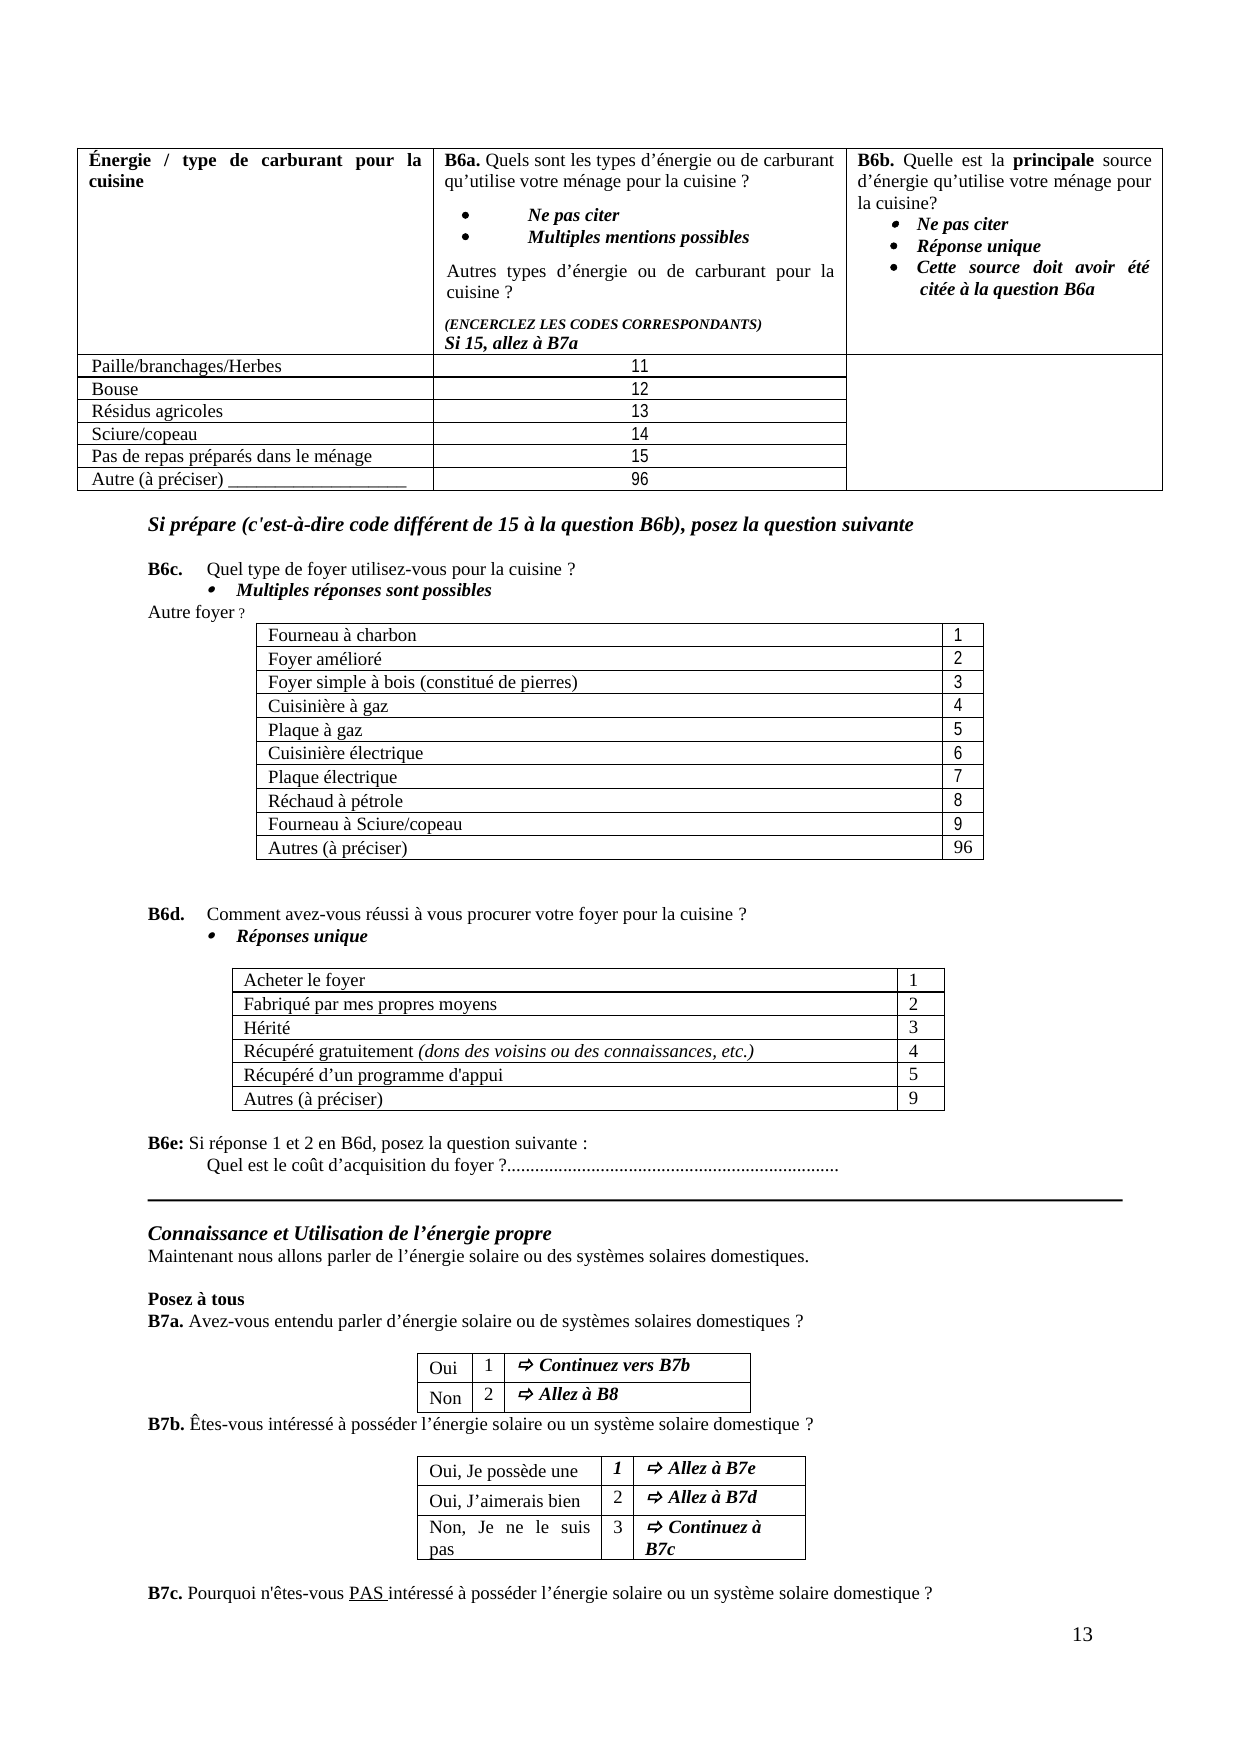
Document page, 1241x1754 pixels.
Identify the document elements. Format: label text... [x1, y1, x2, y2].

table_cell 8 [943, 789, 983, 812]
table_cell 12 [434, 378, 846, 399]
table_cell Autres (à préciser) [257, 836, 942, 859]
table_cell Continuez à B7c [634, 1516, 805, 1559]
table_header Oui [418, 1354, 472, 1382]
table_header Acheter le foyer [233, 969, 897, 991]
table_header 1 [898, 969, 944, 991]
table_cell Autre (à préciser) ___________________ [78, 468, 433, 489]
table_cell Foyer amélioré [257, 647, 942, 670]
table_cell Autres (à préciser) [233, 1087, 897, 1109]
table_cell 9 [943, 813, 983, 835]
table_header Oui, Je possède une [418, 1457, 601, 1485]
table_cell 14 [434, 423, 846, 444]
table_cell Allez à B7d [634, 1486, 805, 1515]
table_cell 11 [434, 355, 846, 376]
table_cell 2 [898, 993, 944, 1015]
table_cell Plaque électrique [257, 765, 942, 788]
table_cell Récupéré d’un programme d'appui [233, 1063, 897, 1086]
text B6e: Si réponse 1 et 2 en B6d, posez la question suivante : [148, 1132, 1093, 1154]
text Posez à tous [148, 1288, 1093, 1310]
list Réponses unique [207, 924, 1093, 946]
table_cell Cuisinière électrique [257, 742, 942, 764]
table_cell Allez à B8 [505, 1383, 750, 1412]
table_header Fourneau à charbon [257, 624, 942, 646]
text B6d. Comment avez-vous réussi à vous procurer votre foyer pour la cuisine ? [148, 903, 1093, 924]
table_cell 3 [602, 1516, 633, 1559]
text B7c. Pourquoi n'êtes-vous PAS intéressé à posséder l’énergie solaire ou un système solaire domestique ? [148, 1582, 1093, 1603]
table_cell Cuisinière à gaz [257, 694, 942, 717]
table_cell 2 [473, 1383, 504, 1412]
table_cell 5 [943, 718, 983, 741]
table_cell Hérité [233, 1016, 897, 1039]
table_cell Paille/branchages/Herbes [78, 355, 433, 376]
text Autre foyer ? [148, 601, 1093, 622]
table_header 1 [602, 1457, 633, 1485]
table_header 1 [943, 624, 983, 646]
text B6c. Quel type de foyer utilisez-vous pour la cuisine ? [148, 558, 1093, 579]
table_cell 9 [898, 1087, 944, 1109]
table_cell Fabriqué par mes propres moyens [233, 993, 897, 1015]
table_header Énergie / type de carburant pour la cuisine [78, 149, 433, 354]
text B7a. Avez-vous entendu parler d’énergie solaire ou de systèmes solaires domestiques ? [148, 1310, 1093, 1331]
text Connaissance et Utilisation de l’énergie propre [148, 1221, 1093, 1245]
table_cell Réchaud à pétrole [257, 789, 942, 812]
table_cell Résidus agricoles [78, 400, 433, 422]
table_cell 5 [898, 1063, 944, 1086]
table_cell Fourneau à Sciure/copeau [257, 813, 942, 835]
table_cell 3 [898, 1016, 944, 1039]
table_cell 4 [898, 1040, 944, 1062]
list Multiples réponses sont possibles [207, 579, 1093, 601]
table_cell 96 [943, 836, 983, 859]
table_cell 4 [943, 694, 983, 717]
table_cell Non, Je ne le suis pas [418, 1516, 601, 1559]
table_cell 6 [943, 742, 983, 764]
table_cell Pas de repas préparés dans le ménage [78, 445, 433, 467]
table_header Continuez vers B7b [505, 1354, 750, 1382]
table_cell 96 [434, 468, 846, 489]
table_header 1 [473, 1354, 504, 1382]
table_cell 15 [434, 445, 846, 467]
text Maintenant nous allons parler de l’énergie solaire ou des systèmes solaires domestiques. [148, 1245, 1093, 1267]
text B7b. Êtes-vous intéressé à posséder l’énergie solaire ou un système solaire domestique ? [148, 1413, 1093, 1434]
table_cell Non [418, 1383, 472, 1412]
table_cell Bouse [78, 378, 433, 399]
table_cell 2 [943, 647, 983, 670]
table_cell 3 [943, 671, 983, 693]
table_cell Récupéré gratuitement (dons des voisins ou des connaissances, etc.) [233, 1040, 897, 1062]
table_cell 7 [943, 765, 983, 788]
table_cell Oui, J’aimerais bien [418, 1486, 601, 1515]
table_cell 2 [602, 1486, 633, 1515]
table_cell Plaque à gaz [257, 718, 942, 741]
table_cell 13 [434, 400, 846, 422]
text Quel est le coût d’acquisition du foyer ?....................................................................... [148, 1154, 1093, 1175]
table_cell Sciure/copeau [78, 423, 433, 444]
table_cell Foyer simple à bois (constitué de pierres) [257, 671, 942, 693]
text Si prépare (c'est-à-dire code différent de 15 à la question B6b), posez la question suivante [148, 512, 1093, 536]
table_header Allez à B7e [634, 1457, 805, 1485]
